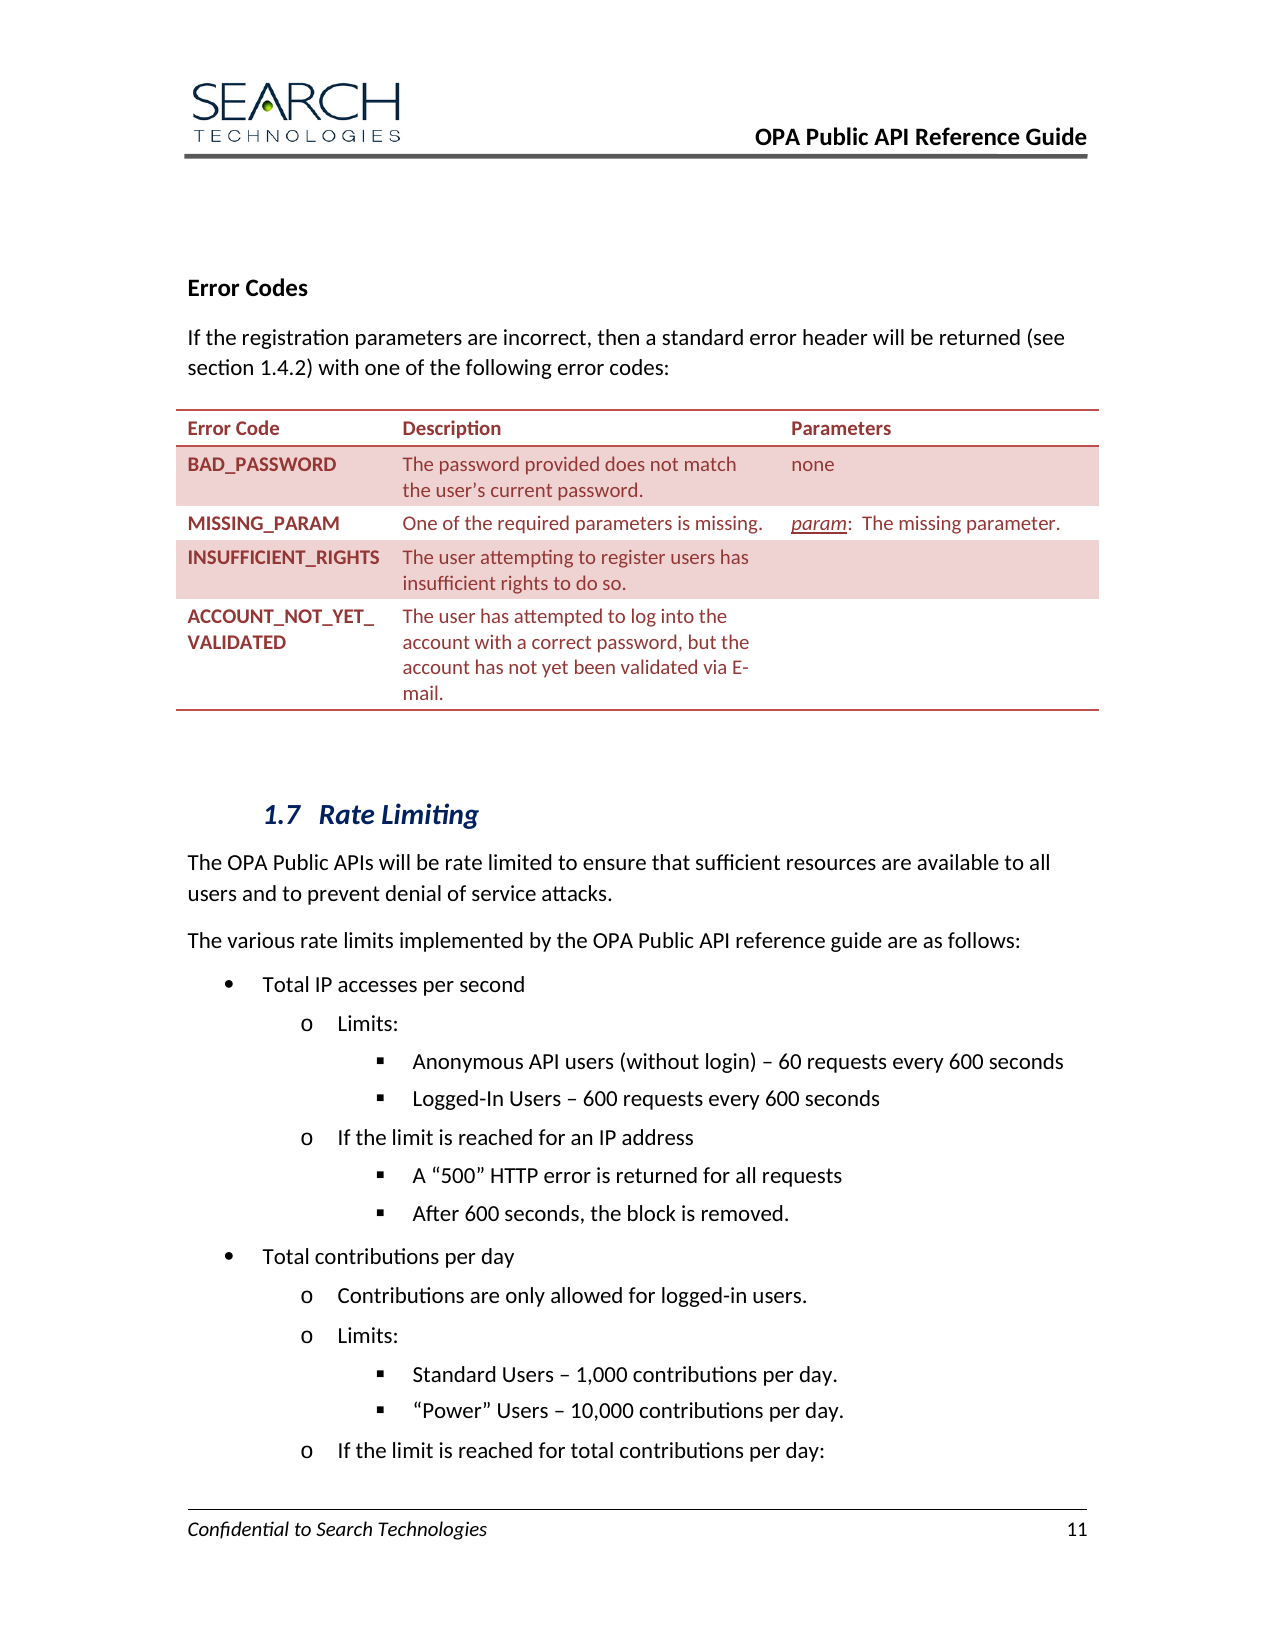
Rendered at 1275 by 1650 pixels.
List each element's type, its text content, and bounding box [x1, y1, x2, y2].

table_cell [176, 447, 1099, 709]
list Limits: [300, 1009, 1087, 1038]
list Logged-In Users – 600 requests every 600 seconds [375, 1084, 1087, 1112]
list After 600 seconds, the block is removed. [375, 1199, 1087, 1227]
subtitle Error Codes [187, 273, 1087, 303]
subtitle Rate Limiting [262, 796, 1087, 832]
list If the limit is reached for an IP address [300, 1123, 1087, 1152]
text The various rate limits implemented by the OPA Public API reference guide are as follows: [187, 927, 1087, 955]
list A “500” HTTP error is returned for all requests [375, 1162, 1087, 1190]
list Contributions are only allowed for logged-in users. [300, 1281, 1087, 1310]
list Anonymous API users (without login) – 60 requests every 600 seconds [375, 1047, 1087, 1075]
list Total IP accesses per second [225, 970, 1087, 998]
list If the limit is reached for total contributions per day: [300, 1436, 1087, 1465]
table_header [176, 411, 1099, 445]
list Limits: [300, 1321, 1087, 1351]
text The OPA Public APIs will be rate limited to ensure that sufficient resources are available to all users and to prevent denial of service attacks. [187, 848, 1087, 907]
text If the registration parameters are incorrect, then a standard error header will be returned (see section 1.4.2) with one of the following error codes: [187, 323, 1087, 382]
picture [191, 75, 405, 151]
list Total contributions per day [225, 1242, 1087, 1270]
list “Power” Users – 10,000 contributions per day. [375, 1397, 1087, 1425]
list Standard Users – 1,000 contributions per day. [375, 1360, 1087, 1388]
